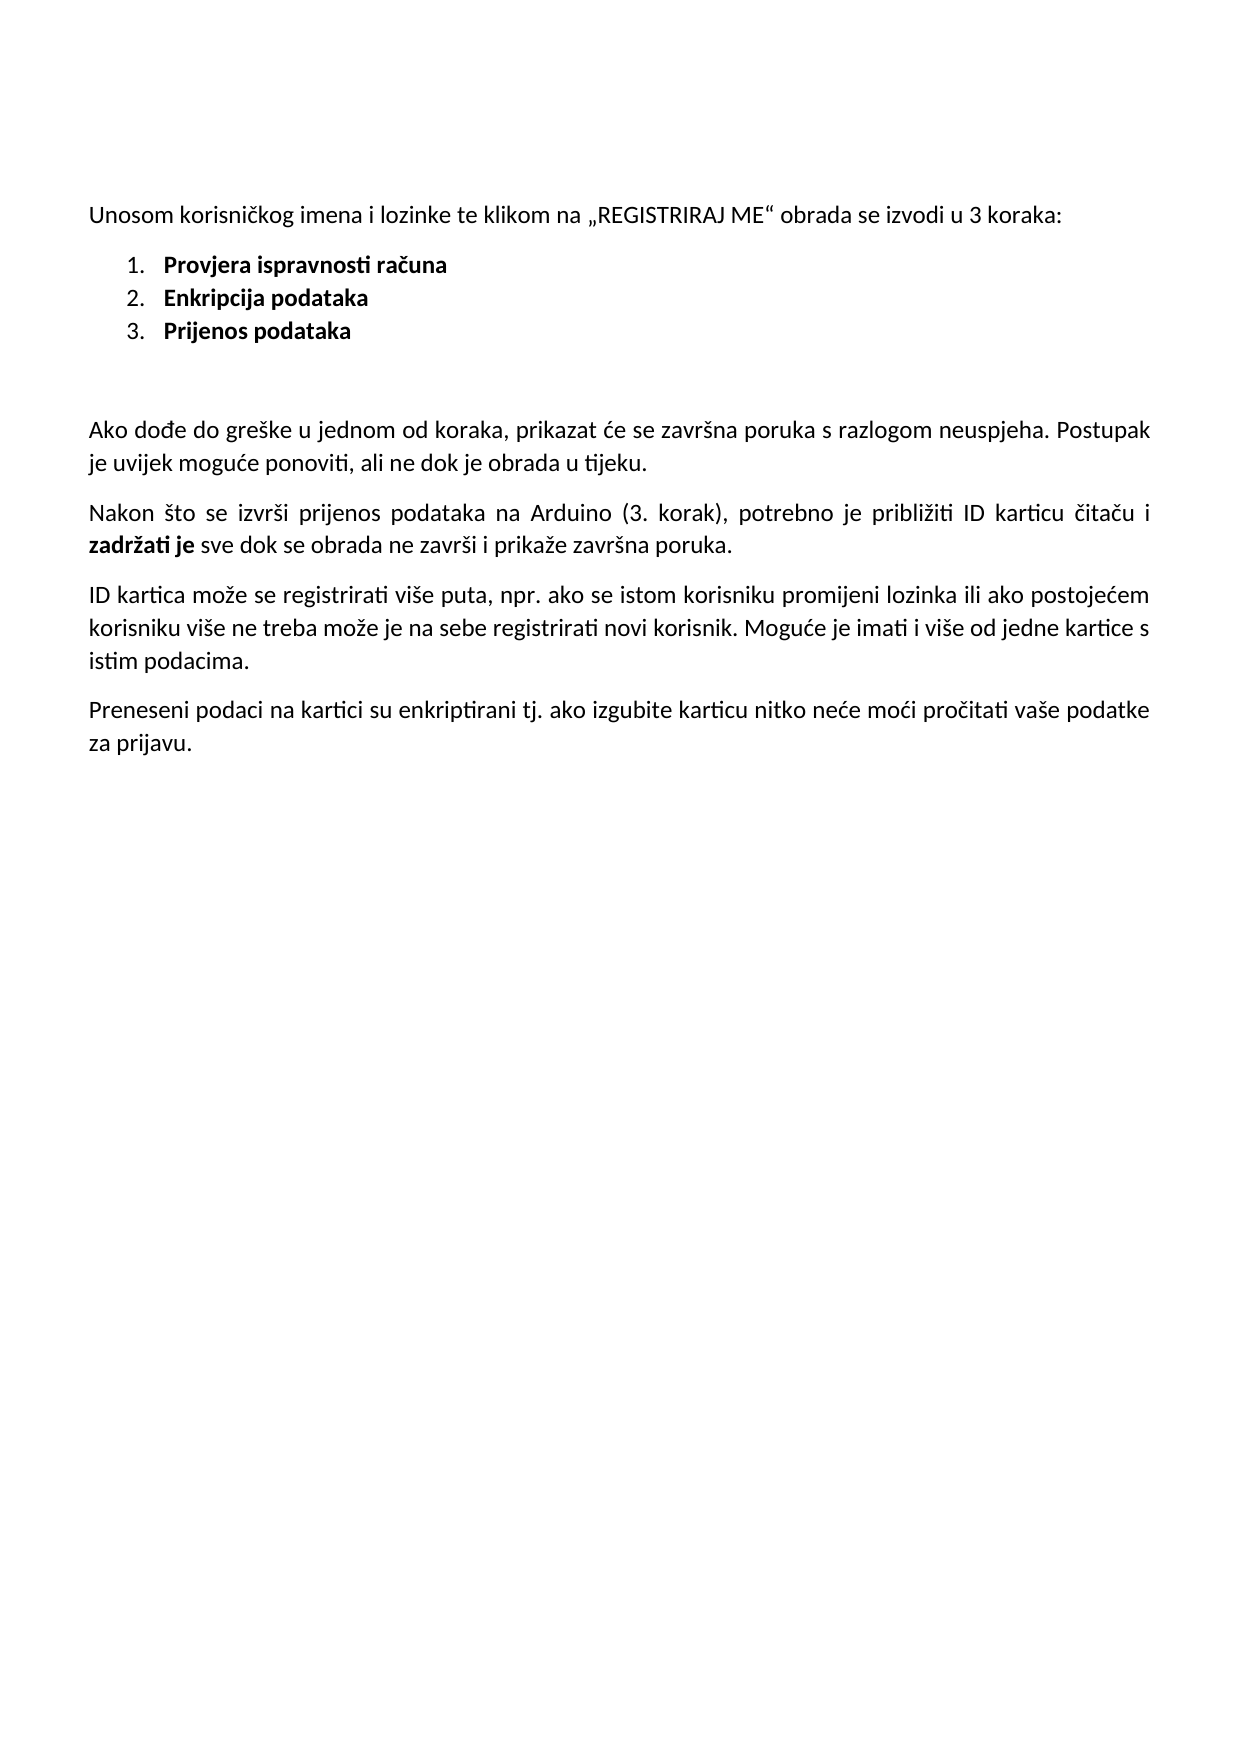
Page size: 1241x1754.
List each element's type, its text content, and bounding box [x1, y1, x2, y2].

list Enkripcija podataka [126, 282, 1152, 313]
text Ako dođe do greške u jednom od koraka, prikazat će se završna poruka s razlogom neuspjeha. Postupak je uvijek moguće ponoviti, ali ne dok je obrada u tijeku. [89, 414, 1152, 478]
text Unosom korisničkog imena i lozinke te klikom na „REGISTRIRAJ ME“ obrada se izvodi u 3 koraka: [89, 199, 1152, 230]
list Prijenos podataka [126, 315, 1152, 346]
list Provjera ispravnosti računa [126, 249, 1152, 280]
text Preneseni podaci na kartici su enkriptirani tj. ako izgubite karticu nitko neće moći pročitati vaše podatke za prijavu. [89, 694, 1152, 758]
text ID kartica može se registrirati više puta, npr. ako se istom korisniku promijeni lozinka ili ako postojećem korisniku više ne treba može je na sebe registrirati novi korisnik. Moguće je imati i više od jedne kartice s istim podacima. [89, 579, 1152, 676]
text Nakon što se izvrši prijenos podataka na Arduino (3. korak), potrebno je približiti ID karticu čitaču i zadržati je sve dok se obrada ne završi i prikaže završna poruka. [89, 497, 1152, 560]
